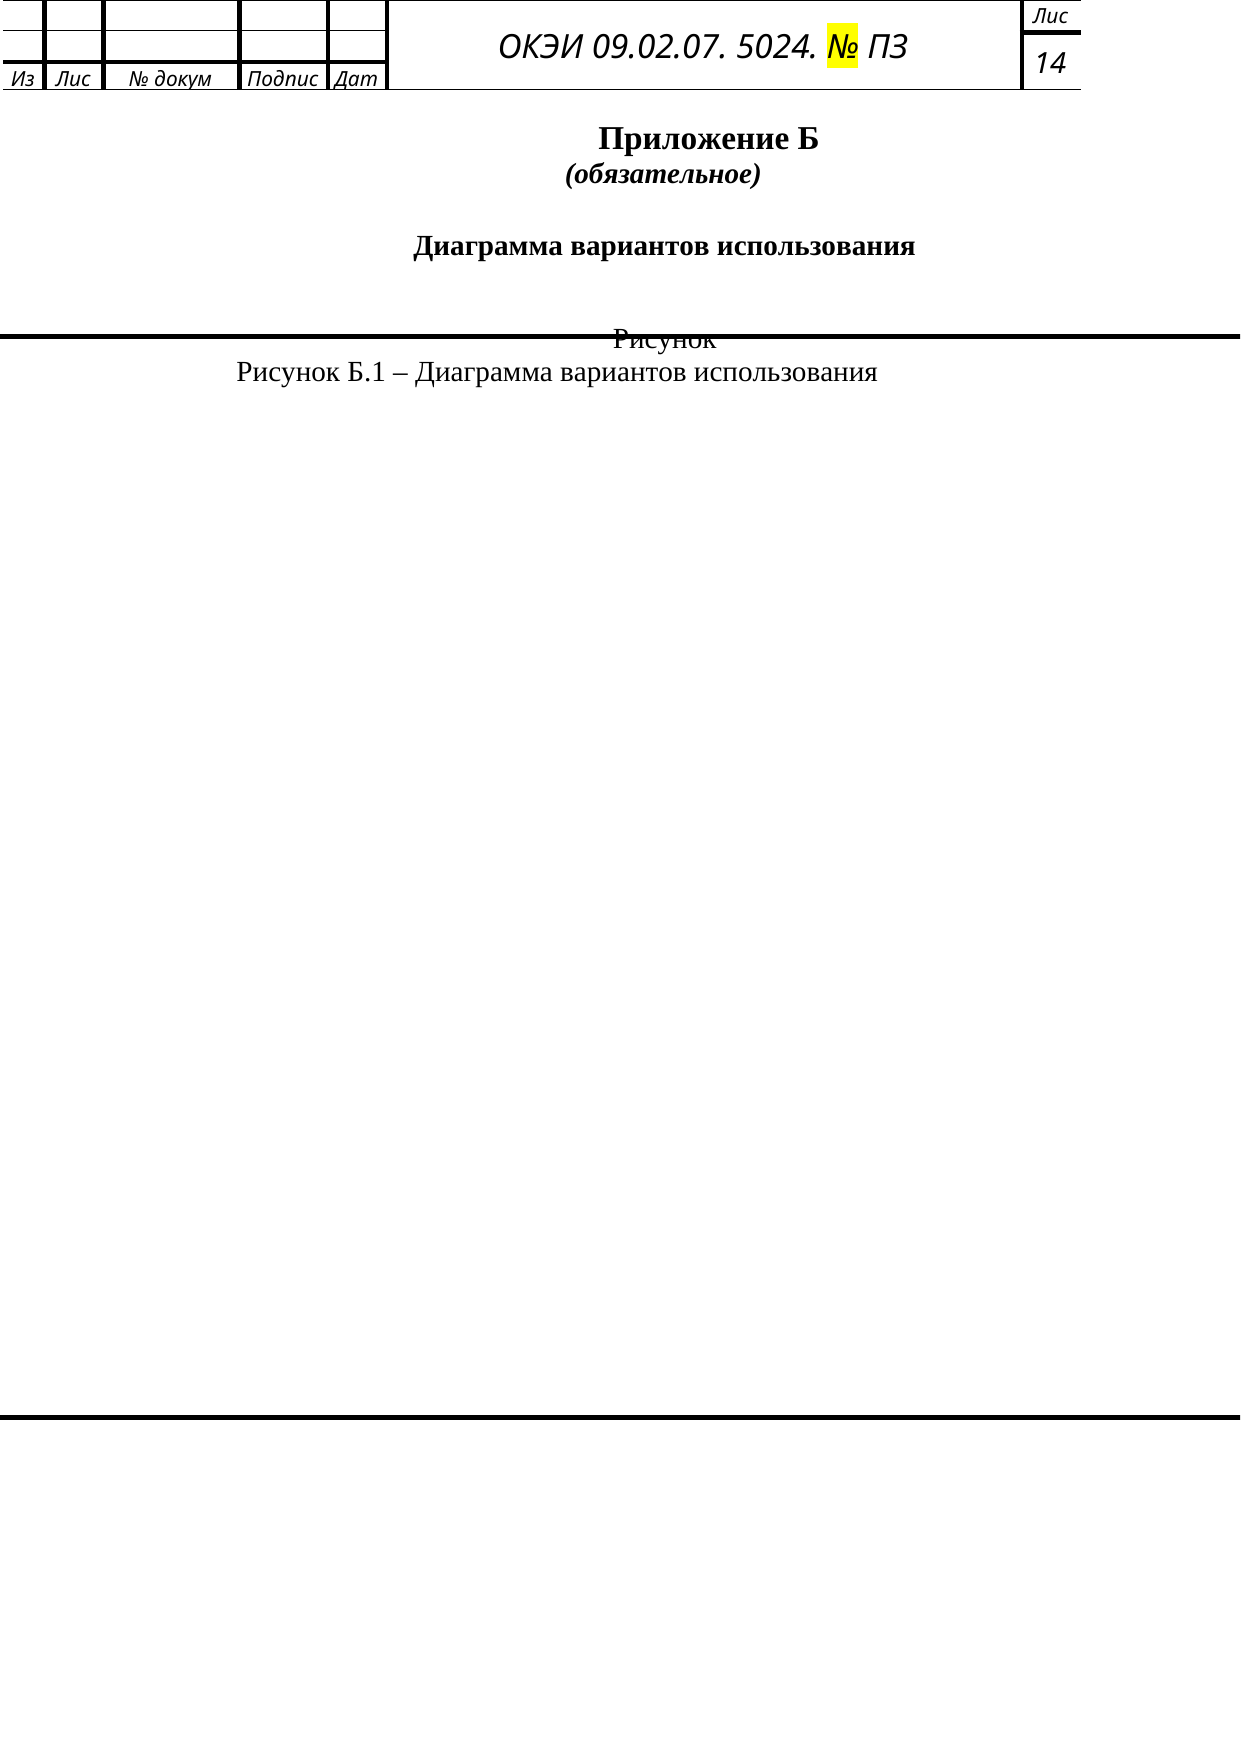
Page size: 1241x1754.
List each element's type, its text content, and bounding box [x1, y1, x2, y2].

subtitle Приложение Б (обязательное) Диаграмма вариантов использования [148, 118, 1181, 262]
text Рисунок [148, 321, 1181, 354]
text Рисунок Б.1 – Диаграмма вариантов использования [148, 354, 1181, 388]
